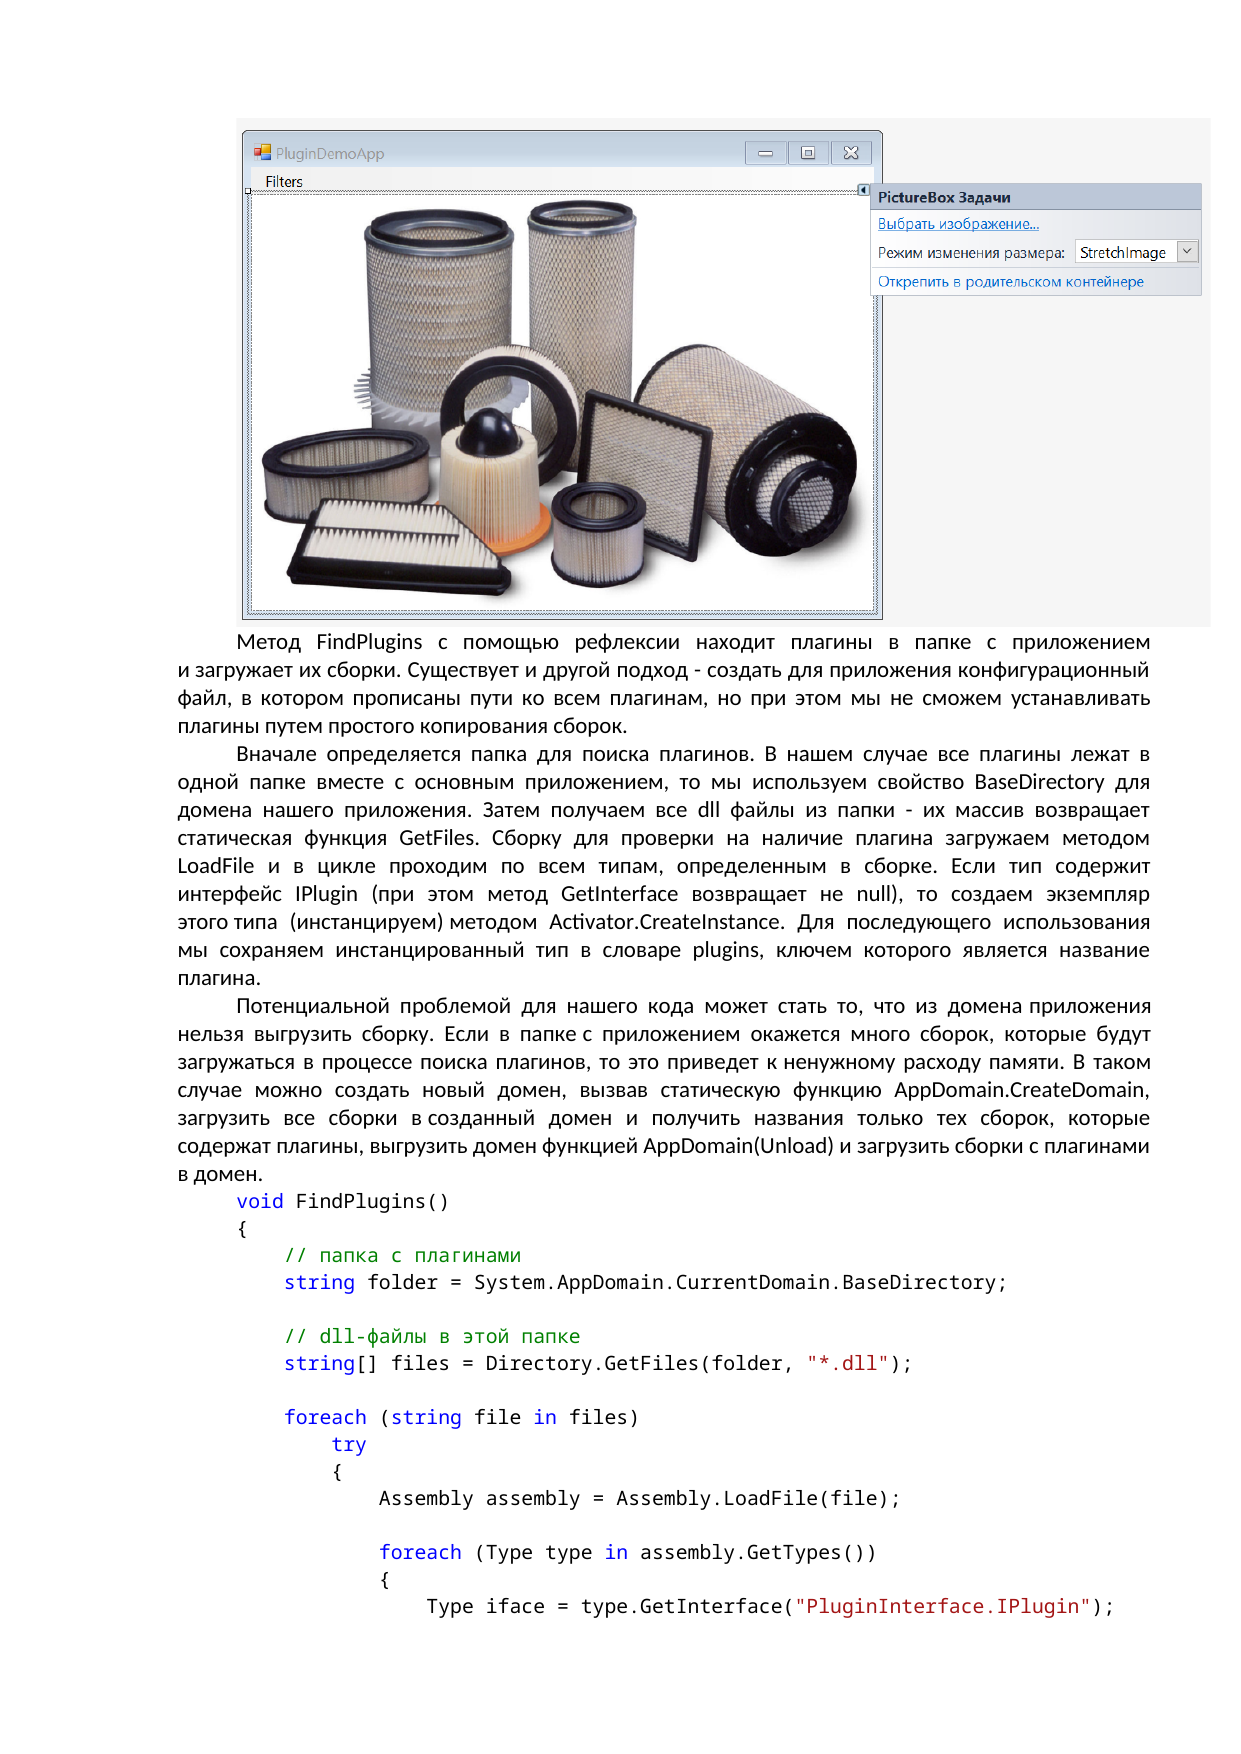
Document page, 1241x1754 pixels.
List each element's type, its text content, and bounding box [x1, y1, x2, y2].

text // dll-файлы в этой папке [236, 1322, 1152, 1349]
text Assembly assembly = Assembly.LoadFile(file); [236, 1484, 1152, 1511]
text string[] files = Directory.GetFiles(folder, "*.dll"); [236, 1349, 1152, 1376]
text string folder = System.AppDomain.CurrentDomain.BaseDirectory; [236, 1268, 1152, 1295]
text foreach (Type type in assembly.GetTypes()) [236, 1538, 1152, 1565]
text Метод FindPlugins с помощью рефлексии находит плагины в папке с приложением и загружает их сборки. Существует и другой подход - создать для приложения конфигурационный файл, в котором прописаны пути ко всем плагинам, но при этом мы не сможем устанавливать плагины путем простого копирования сборок. [177, 627, 1152, 739]
text Type iface = type.GetInterface("PluginInterface.IPlugin"); [236, 1592, 1152, 1619]
text { [236, 1565, 1152, 1592]
picture [236, 118, 1211, 627]
text Потенциальной проблемой для нашего кода может стать то, что из домена приложения нельзя выгрузить сборку. Если в папке с приложением окажется много сборок, которые будут загружаться в процессе поиска плагинов, то это приведет к ненужному расходу памяти. В таком случае можно создать новый домен, вызвав статическую функцию AppDomain.CreateDomain, загрузить все сборки в созданный домен и получить названия только тех сборок, которые содержат плагины, выгрузить домен функцией AppDomain(Unload) и загрузить сборки с плагинами в домен. [177, 991, 1152, 1187]
text // папка с плагинами [236, 1241, 1152, 1268]
text Вначале определяется папка для поиска плагинов. В нашем случае все плагины лежат в одной папке вместе с основным приложением, то мы используем свойство BaseDirectory для домена нашего приложения. Затем получаем все dll файлы из папки - их массив возвращает статическая функция GetFiles. Сборку для проверки на наличие плагина загружаем методом LoadFile и в цикле проходим по всем типам, определенным в сборке. Если тип содержит интерфейс IPlugin (при этом метод GetInterface возвращает не null), то создаем экземпляр этого типа (инстанцируем) методом Activator.CreateInstance. Для последующего использования мы сохраняем инстанцированный тип в словаре plugins, ключем которого является название плагина. [177, 739, 1152, 991]
text foreach (string file in files) [236, 1403, 1152, 1430]
text { [236, 1214, 1152, 1241]
text void FindPlugins() [236, 1187, 1152, 1214]
text { [236, 1457, 1152, 1484]
text try [236, 1430, 1152, 1457]
